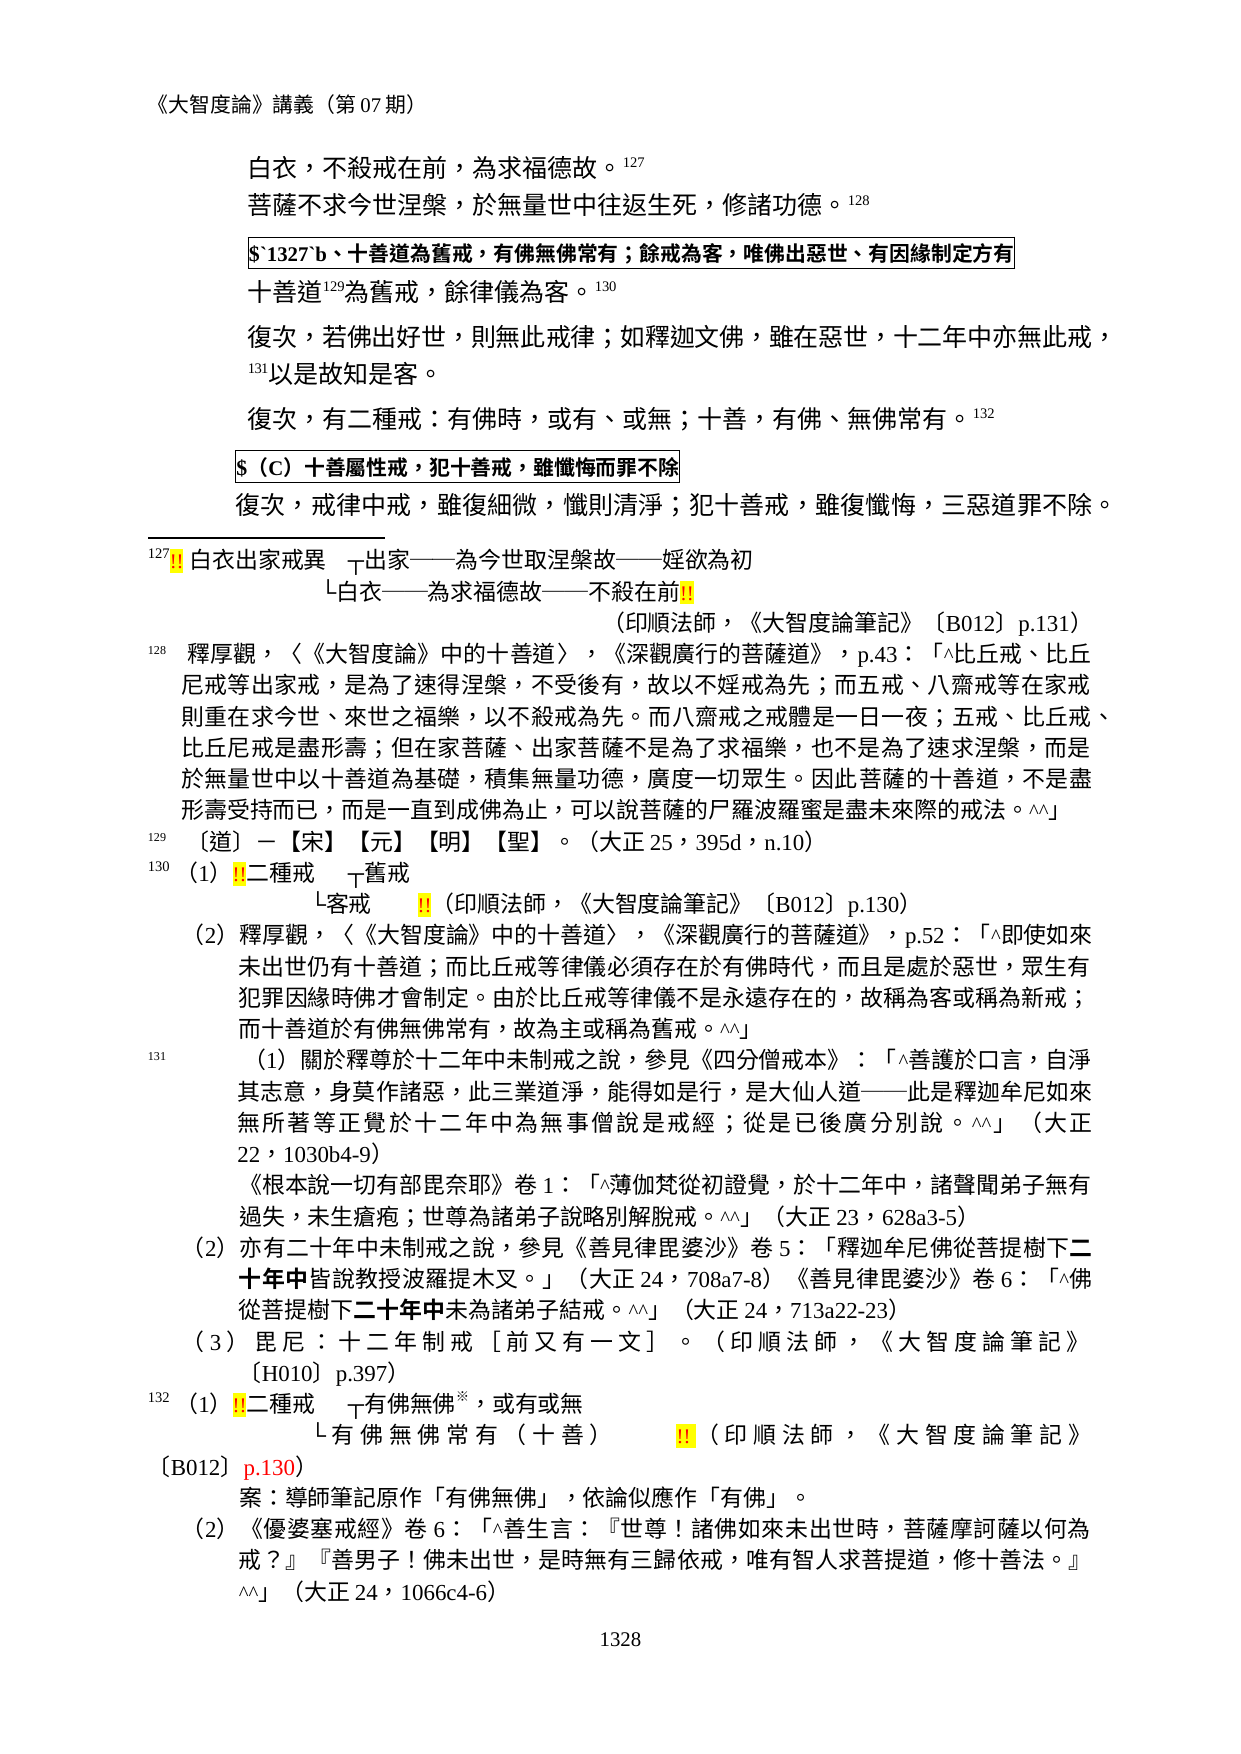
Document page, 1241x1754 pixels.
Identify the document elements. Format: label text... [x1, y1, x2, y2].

text 菩薩不求今世涅槃，於無量世中往返生死，修諸功德。 [248, 185, 1092, 223]
text $`1327`b、十善道為舊戒，有佛無佛常有；餘戒為客，唯佛出惡世、有因緣制定方有 [248, 234, 1092, 271]
text 白衣，不殺戒在前，為求福德故。 [248, 148, 1092, 185]
text 復次，若佛出好世，則無此戒律；如釋迦文佛，雖在惡世，十二年中亦無此戒，以是故知是客。 [248, 316, 1092, 391]
text $（C）十善屬性戒，犯十善戒，雖懺悔而罪不除 [235, 448, 1092, 485]
text 十善道為舊戒，餘律儀為客。 [248, 271, 1092, 309]
text 復次，戒律中戒，雖復細微，懺則清淨；犯十善戒，雖復懺悔，三惡道罪不除。如比丘殺畜生，雖復得悔，罪報猶不除。 [235, 485, 1092, 523]
text 復次，有二種戒：有佛時，或有、或無；十善，有佛、無佛常有。 [248, 399, 1092, 436]
